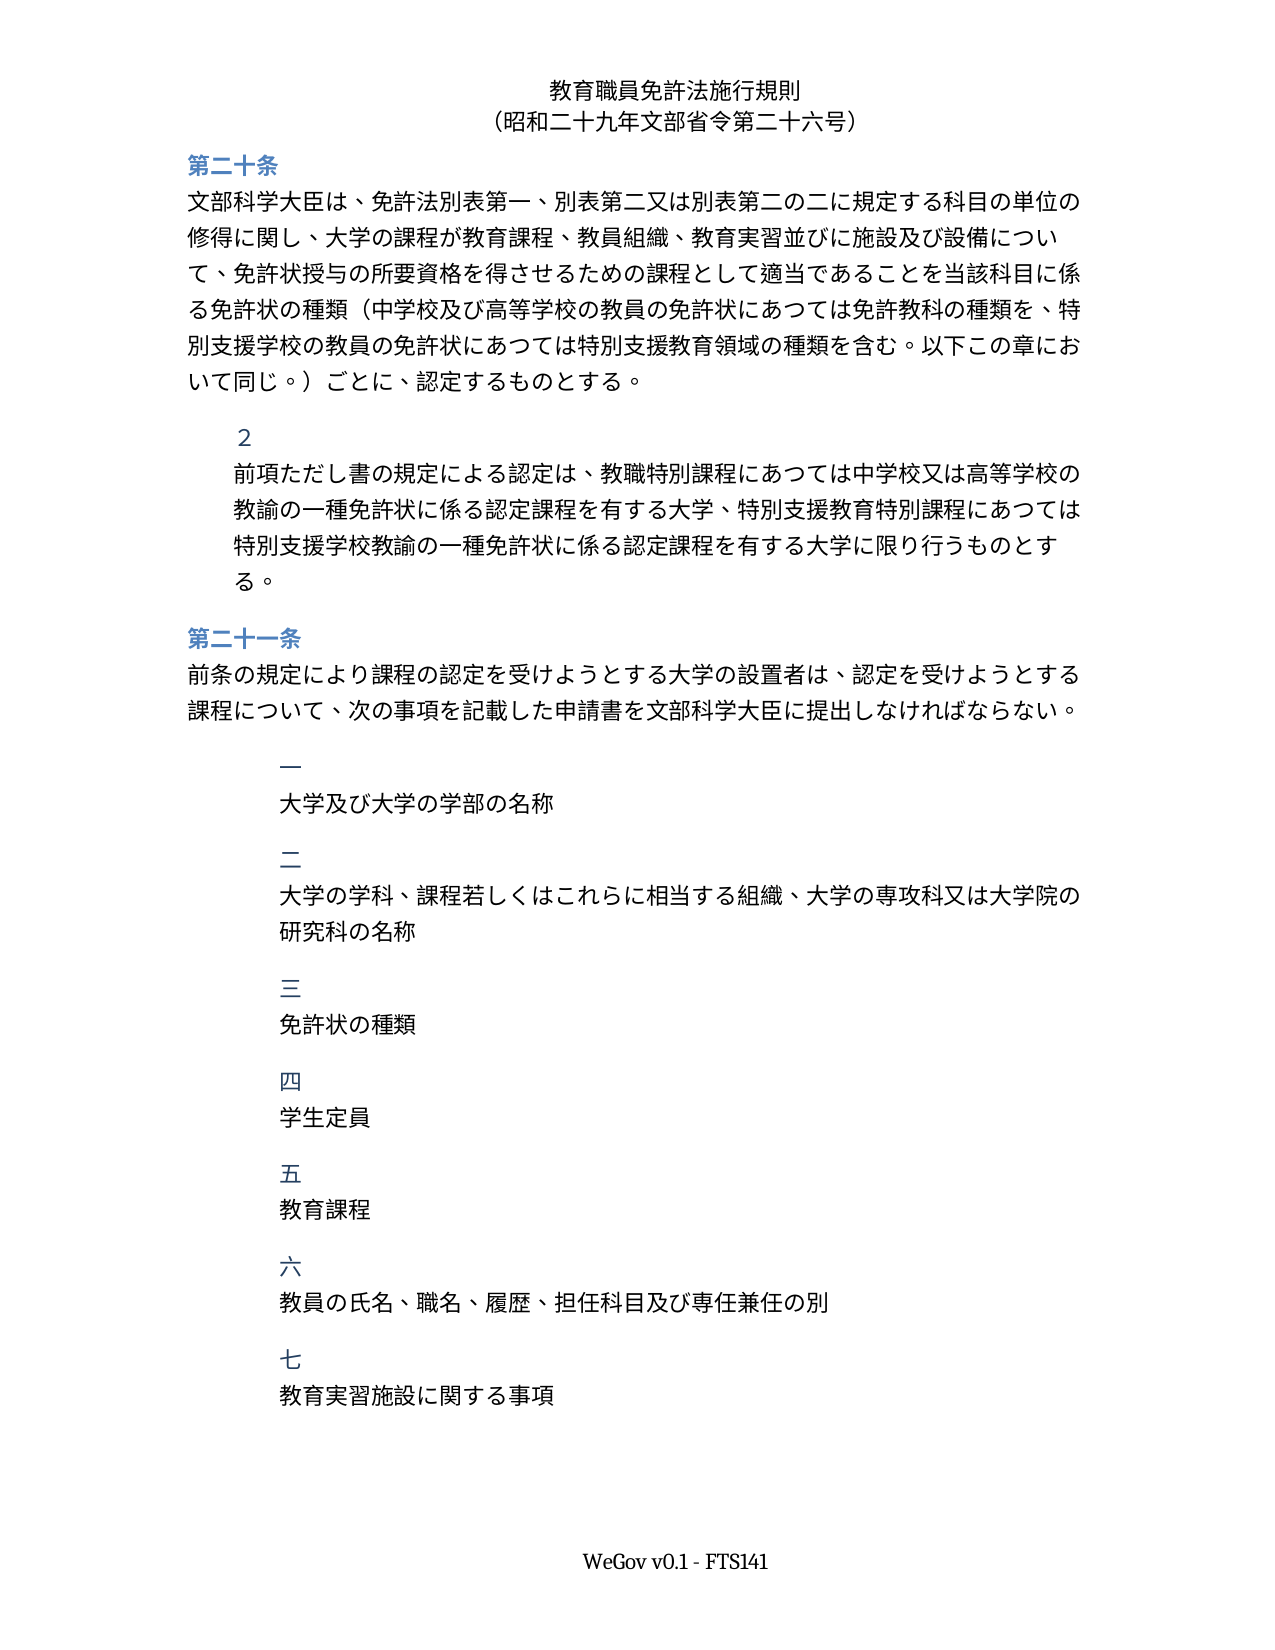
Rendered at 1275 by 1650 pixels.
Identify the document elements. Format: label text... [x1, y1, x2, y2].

text 前条の規定により課程の認定を受けようとする大学の設置者は、認定を受けようとする課程について、次の事項を記載した申請書を文部科学大臣に提出しなければならない。 [187, 659, 1087, 726]
text 前項ただし書の規定による認定は、教職特別課程にあつては中学校又は高等学校の教諭の一種免許状に係る認定課程を有する大学、特別支援教育特別課程にあつては特別支援学校教諭の一種免許状に係る認定課程を有する大学に限り行うものとする。 [233, 458, 1087, 597]
subtitle 四 [279, 1066, 1087, 1097]
text 免許状の種類 [279, 1009, 1087, 1040]
subtitle 二 [279, 844, 1087, 876]
subtitle 第二十条 [187, 150, 1087, 181]
subtitle 七 [279, 1344, 1087, 1375]
subtitle ２ [233, 422, 1087, 454]
subtitle 第二十一条 [187, 623, 1087, 654]
subtitle 六 [279, 1251, 1087, 1282]
subtitle 三 [279, 973, 1087, 1004]
text 教員の氏名、職名、履歴、担任科目及び専任兼任の別 [279, 1287, 1087, 1318]
text 文部科学大臣は、免許法別表第一、別表第二又は別表第二の二に規定する科目の単位の修得に関し、大学の課程が教育課程、教員組織、教育実習並びに施設及び設備について、免許状授与の所要資格を得させるための課程として適当であることを当該科目に係る免許状の種類（中学校及び高等学校の教員の免許状にあつては免許教科の種類を、特別支援学校の教員の免許状にあつては特別支援教育領域の種類を含む。以下この章において同じ。）ごとに、認定するものとする。 [187, 186, 1087, 397]
text 大学及び大学の学部の名称 [279, 787, 1087, 819]
text 教育課程 [279, 1194, 1087, 1226]
text 教育実習施設に関する事項 [279, 1380, 1087, 1411]
subtitle 一 [279, 752, 1087, 783]
text 大学の学科、課程若しくはこれらに相当する組織、大学の専攻科又は大学院の研究科の名称 [279, 880, 1087, 947]
subtitle 五 [279, 1158, 1087, 1189]
text 学生定員 [279, 1102, 1087, 1133]
